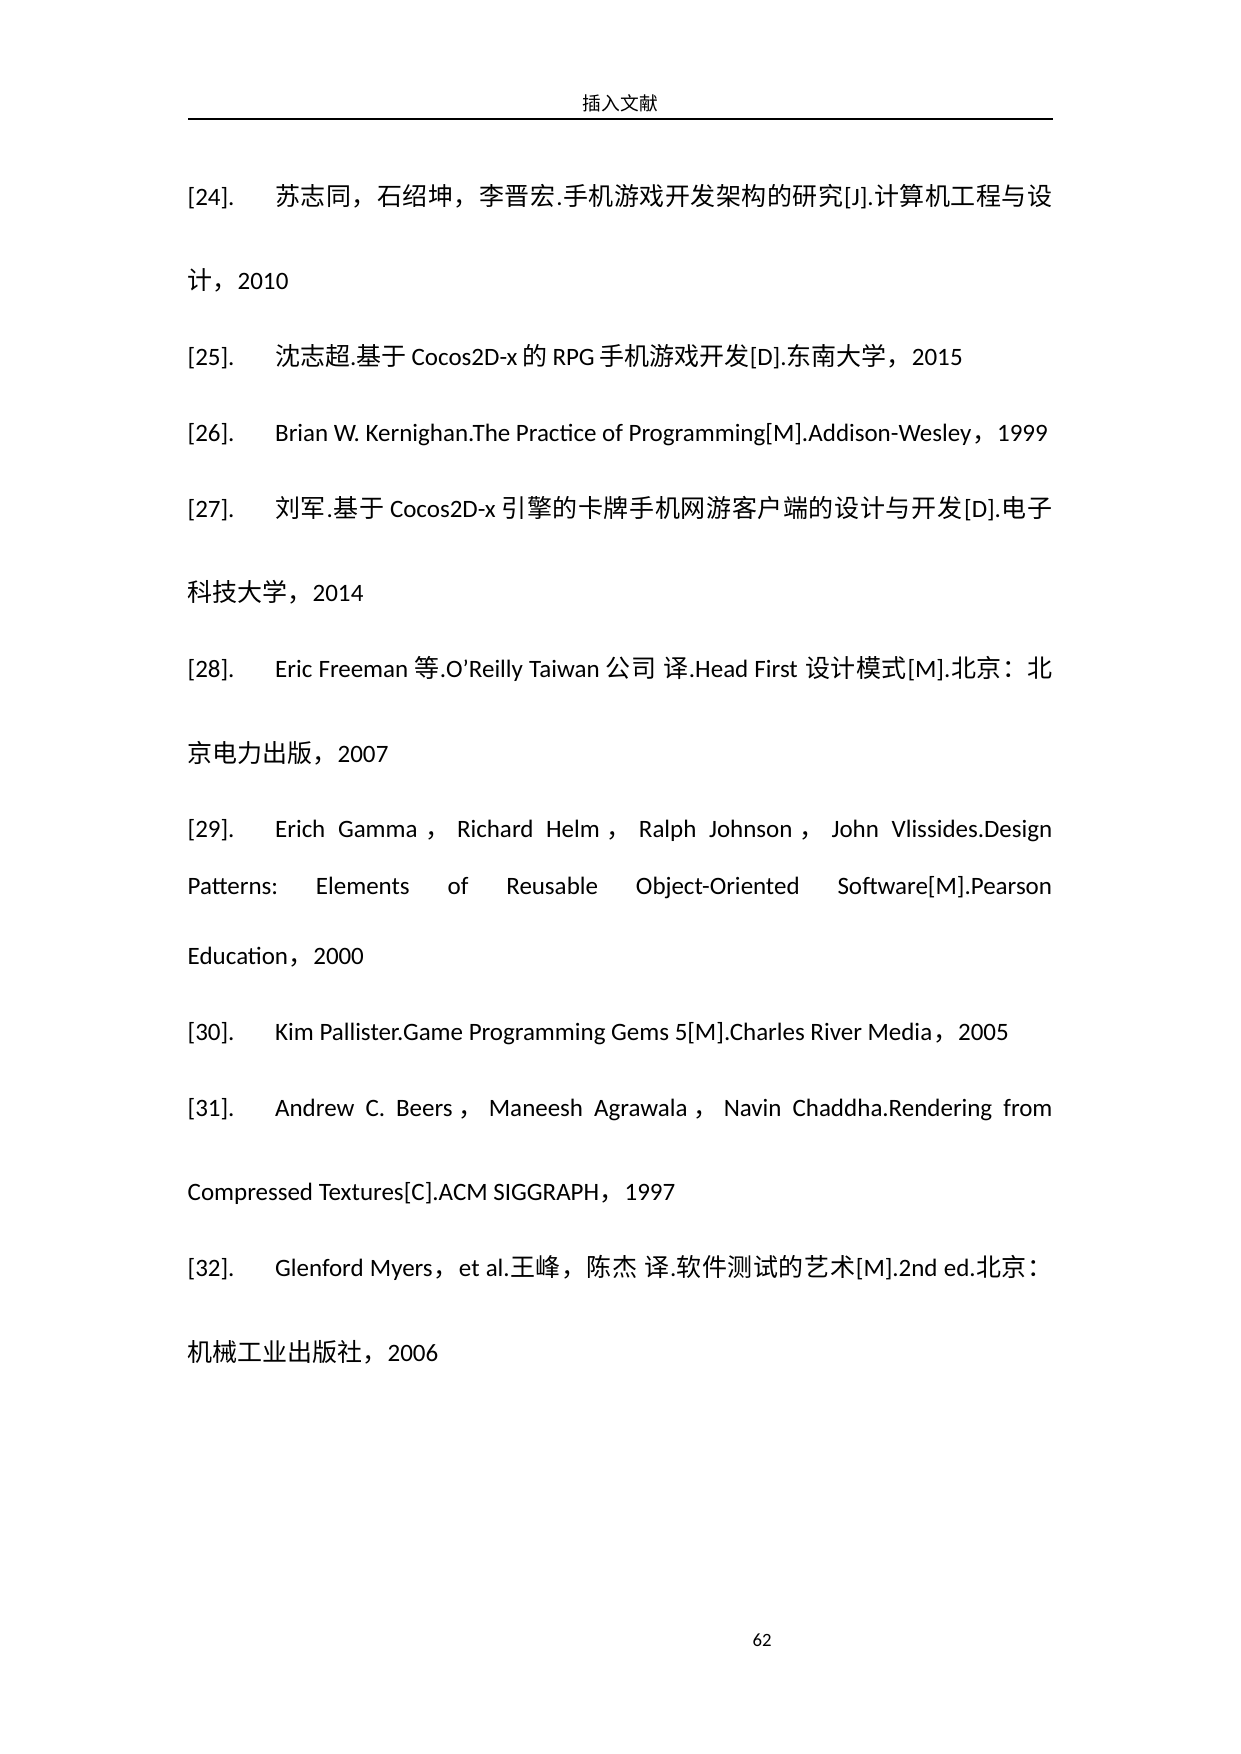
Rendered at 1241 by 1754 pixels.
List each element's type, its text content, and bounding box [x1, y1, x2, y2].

list 刘军.基于Cocos2D-x引擎的卡牌手机网游客户端的设计与开发[D].电子科技大学，2014 [187, 474, 1053, 623]
list Eric Freeman等.O’Reilly Taiwan公司 译.Head First 设计模式[M].北京：北京电力出版，2007 [187, 634, 1053, 784]
list Erich Gamma，Richard Helm，Ralph Johnson，John Vlissides.Design Patterns: Elements of Reusable Object-Oriented Software[M].Pearson Education，2000 [187, 794, 1053, 986]
list Glenford Myers，et al.王峰，陈杰 译.软件测试的艺术[M].2nd ed.北京：机械工业出版社，2006 [187, 1233, 1053, 1383]
list 沈志超.基于Cocos2D-x的RPG手机游戏开发[D].东南大学，2015 [187, 322, 1053, 387]
list 苏志同，石绍坤，李晋宏.手机游戏开发架构的研究[J].计算机工程与设计，2010 [187, 162, 1053, 311]
list Kim Pallister.Game Programming Gems 5[M].Charles River Media，2005 [187, 997, 1053, 1062]
list Brian W. Kernighan.The Practice of Programming[M].Addison-Wesley，1999 [187, 398, 1053, 463]
list Andrew C. Beers，Maneesh Agrawala，Navin Chaddha.Rendering from Compressed Textures[C].ACM SIGGRAPH，1997 [187, 1073, 1053, 1222]
